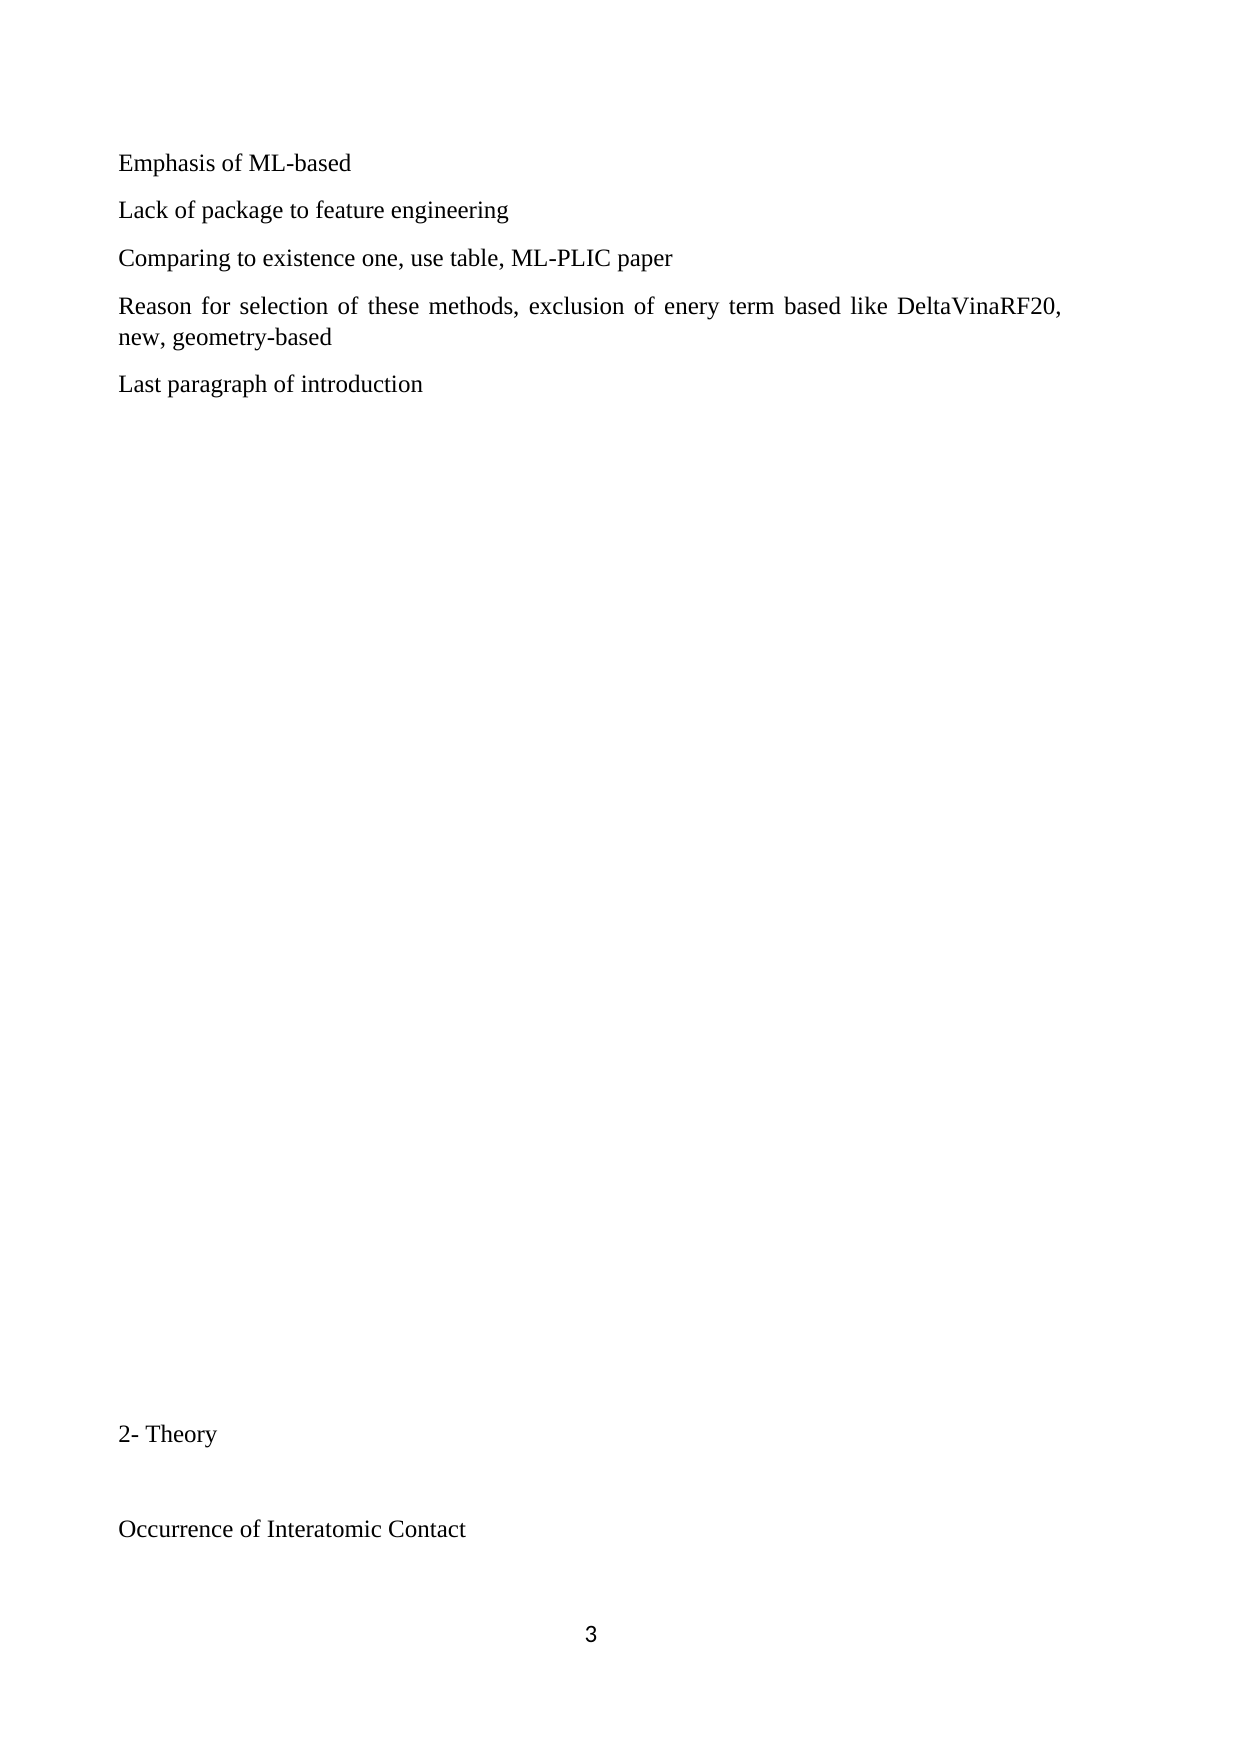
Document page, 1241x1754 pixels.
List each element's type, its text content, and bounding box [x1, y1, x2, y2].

text Comparing to existence one, use table, ML-PLIC paper [118, 243, 1063, 272]
text Lack of package to feature engineering [118, 195, 1063, 224]
text Reason for selection of these methods, exclusion of enery term based like DeltaVinaRF20, new, geometry-based [118, 291, 1063, 351]
text Occurrence of Interatomic Contact [118, 1514, 1063, 1543]
text Emphasis of ML-based [118, 148, 1063, 176]
text Last paragraph of introduction [118, 369, 1063, 398]
text 2- Theory [118, 1419, 1063, 1448]
